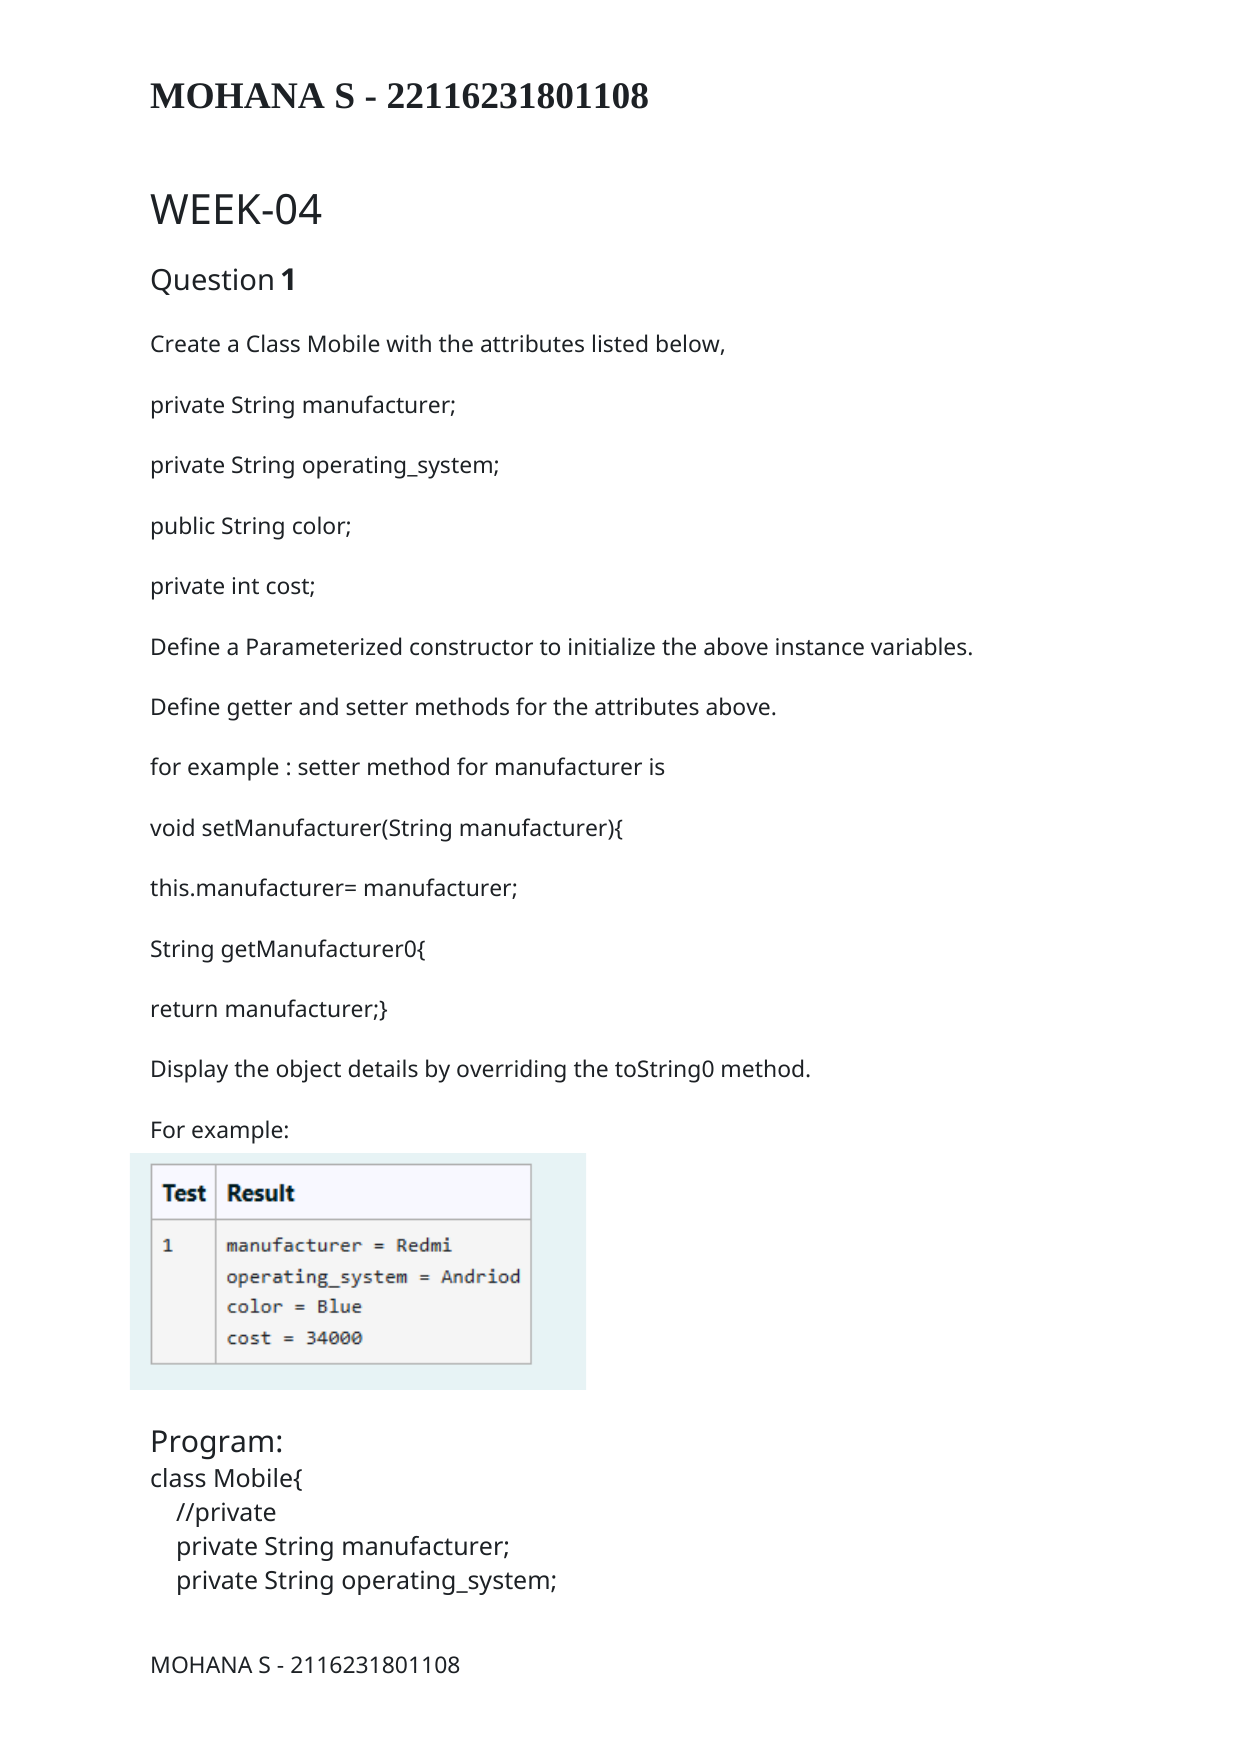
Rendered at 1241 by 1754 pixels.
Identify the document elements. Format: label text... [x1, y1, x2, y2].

text class Mobile{ [150, 1461, 1090, 1495]
subtitle private String operating_system; [150, 449, 1090, 480]
subtitle Define a Parameterized constructor to initialize the above instance variables. [150, 630, 1090, 662]
subtitle Display the object details by overriding the toString0 method. [150, 1053, 1090, 1084]
subtitle Define getter and setter methods for the attributes above. [150, 691, 1090, 722]
subtitle Question 1 [150, 258, 1090, 299]
subtitle for example : setter method for manufacturer is [150, 751, 1090, 782]
subtitle void setManufacturer(String manufacturer){ [150, 812, 1090, 843]
subtitle this.manufacturer= manufacturer; [150, 872, 1090, 903]
subtitle private int cost; [150, 570, 1090, 601]
text private String operating_system; [150, 1563, 1090, 1597]
subtitle String getManufacturer0{ [150, 932, 1090, 964]
text //private [150, 1495, 1090, 1529]
picture [129, 1153, 587, 1390]
text private String manufacturer; [150, 1529, 1090, 1563]
text WEEK-04 [150, 180, 1090, 237]
subtitle private String manufacturer; [150, 389, 1090, 420]
subtitle Program: [150, 1420, 1090, 1461]
subtitle return manufacturer;} [150, 993, 1090, 1024]
subtitle For example: [150, 1114, 1090, 1145]
subtitle Create a Class Mobile with the attributes listed below, [150, 328, 1090, 359]
subtitle public String color; [150, 509, 1090, 541]
